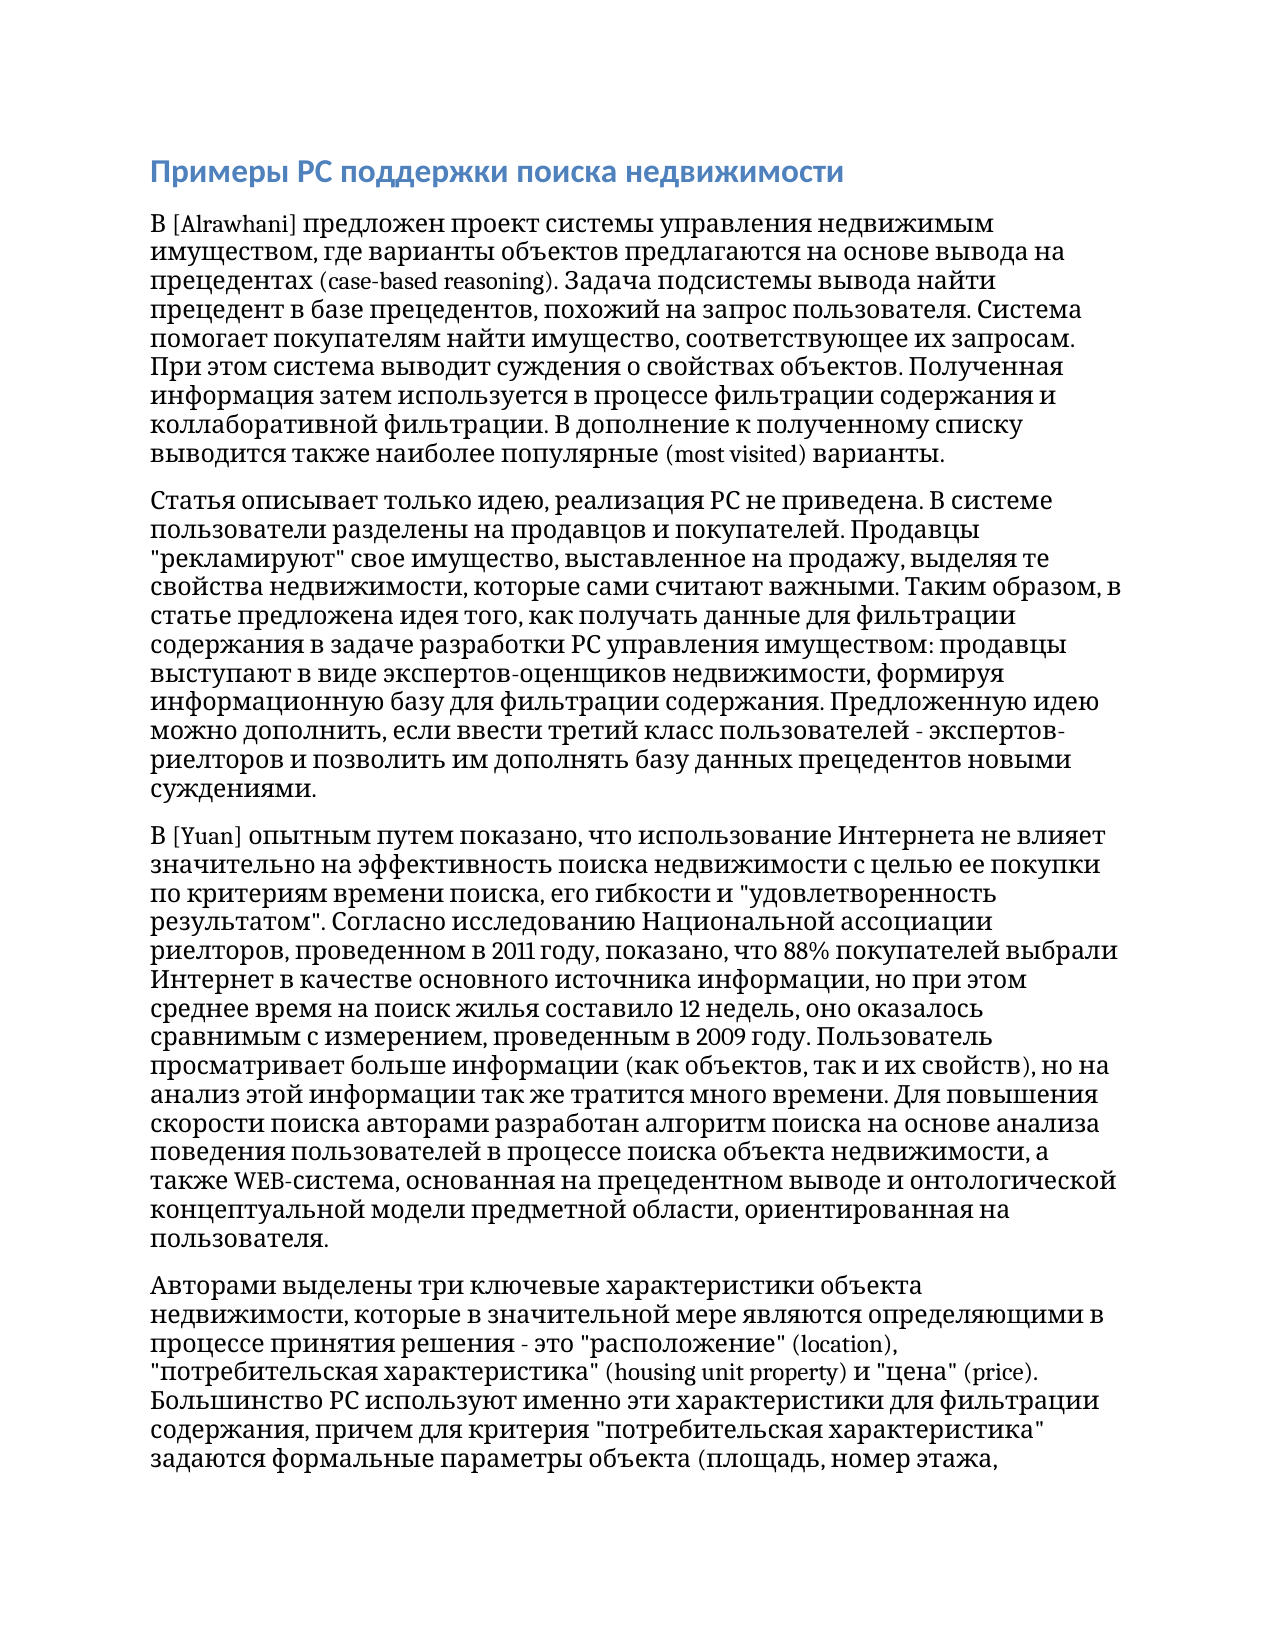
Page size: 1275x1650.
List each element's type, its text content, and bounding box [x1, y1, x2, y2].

text В [Yuan] опытным путем показано, что использование Интернета не влияет значительно на эффективность поиска недвижимости с целью ее покупки по критериям времени поиска, его гибкости и "удовлетворенность результатом". Согласно исследованию Национальной ассоциации риелторов, проведенном в 2011 году, показано, что 88% покупателей выбрали Интернет в качестве основного источника информации, но при этом среднее время на поиск жилья составило 12 недель, оно оказалось сравнимым с измерением, проведенным в 2009 году. Пользователь просматривает больше информации (как объектов, так и их свойств), но на анализ этой информации так же тратится много времени. Для повышения скорости поиска авторами разработан алгоритм поиска на основе анализа поведения пользователей в процессе поиска объекта недвижимости, а также WEB-система, основанная на прецедентном выводе и онтологической концептуальной модели предметной области, ориентированная на пользователя. [150, 822, 1125, 1253]
text В [Alrawhani] предложен проект системы управления недвижимым имуществом, где варианты объектов предлагаются на основе вывода на прецедентах (case-based reasoning). Задача подсистемы вывода найти прецедент в базе прецедентов, похожий на запрос пользователя. Система помогает покупателям найти имущество, соответствующее их запросам. При этом система выводит суждения о свойствах объектов. Полученная информация затем используется в процессе фильтрации содержания и коллаборативной фильтрации. В дополнение к полученному списку выводится также наиболее популярные (most visited) варианты. [150, 209, 1125, 468]
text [150, 1272, 1125, 1473]
text Статья описывает только идею, реализация РС не приведена. В системе пользователи разделены на продавцов и покупателей. Продавцы "рекламируют" свое имущество, выставленное на продажу, выделяя те свойства недвижимости, которые сами считают важными. Таким образом, в статье предложена идея того, как получать данные для фильтрации содержания в задаче разработки РС управления имуществом: продавцы выступают в виде экспертов-оценщиков недвижимости, формируя информационную базу для фильтрации содержания. Предложенную идею можно дополнить, если ввести третий класс пользователей - экспертов-риелторов и позволить им дополнять базу данных прецедентов новыми суждениями. [150, 487, 1125, 803]
subtitle Примеры РС поддержки поиска недвижимости [150, 150, 1125, 191]
